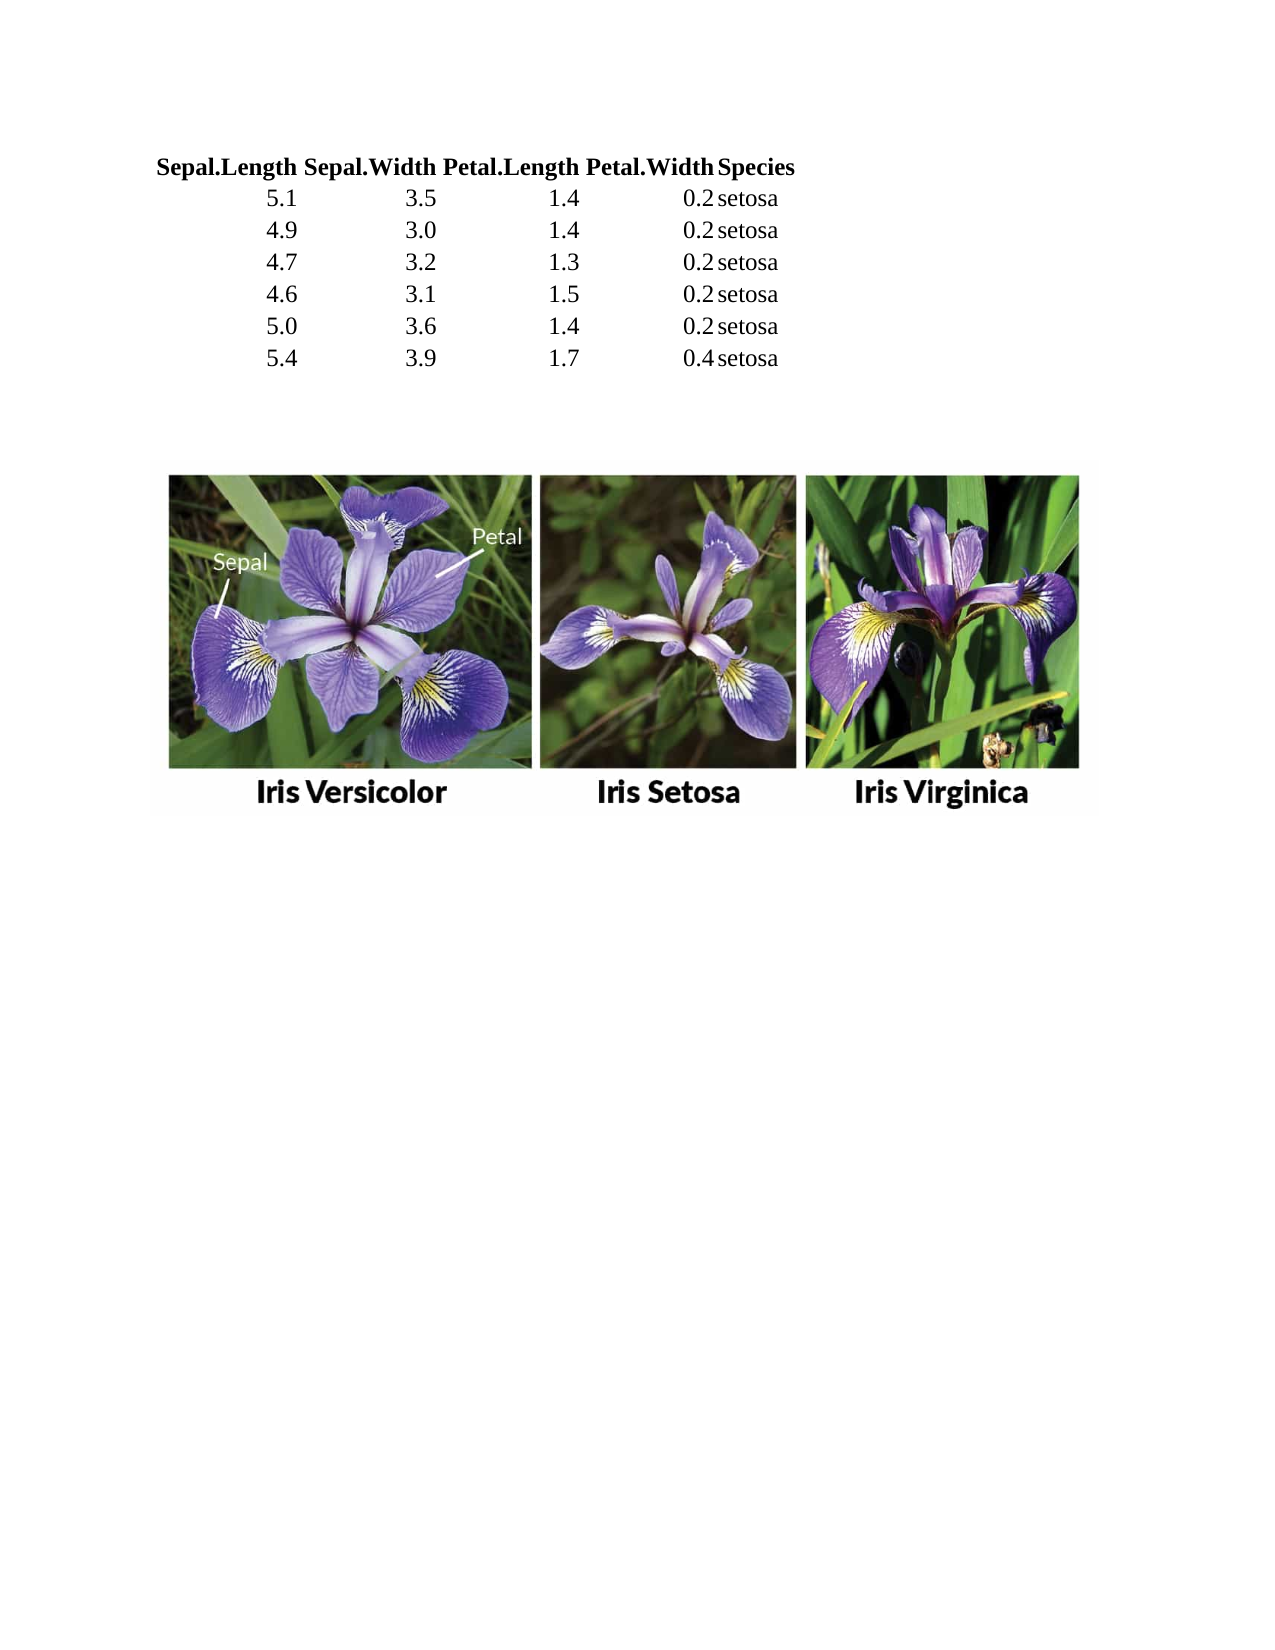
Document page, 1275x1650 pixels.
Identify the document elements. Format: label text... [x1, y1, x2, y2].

table_cell 4.9 [150, 214, 299, 246]
table_cell 1.4 [438, 214, 581, 246]
table_cell 0.4 [581, 341, 716, 373]
table_cell 1.3 [438, 246, 581, 277]
table_cell 1.7 [438, 341, 581, 373]
table_cell setosa [716, 309, 801, 341]
table_cell 0.2 [581, 278, 716, 309]
table_cell 3.2 [299, 246, 438, 277]
table_cell 3.5 [299, 182, 438, 214]
table_cell 5.0 [150, 309, 299, 341]
table_cell 4.6 [150, 278, 299, 309]
table_cell 3.0 [299, 214, 438, 246]
table_cell 4.7 [150, 246, 299, 277]
table_cell 1.4 [438, 309, 581, 341]
table_cell 1.5 [438, 278, 581, 309]
table_cell setosa [716, 246, 801, 277]
table_cell 1.4 [438, 182, 581, 214]
table_cell 0.2 [581, 309, 716, 341]
table_cell 0.2 [581, 246, 716, 277]
table_cell setosa [716, 182, 801, 214]
table_header Species [716, 150, 801, 182]
table_cell 5.1 [150, 182, 299, 214]
table_cell setosa [716, 278, 801, 309]
table_cell 3.9 [299, 341, 438, 373]
table_cell setosa [716, 341, 801, 373]
table_header Petal.Length [438, 150, 581, 182]
table_header Sepal.Length [150, 150, 299, 182]
table_cell setosa [716, 214, 801, 246]
table_cell 3.1 [299, 278, 438, 309]
table_cell 0.2 [581, 214, 716, 246]
table_header Petal.Width [581, 150, 716, 182]
table_cell 0.2 [581, 182, 716, 214]
table_cell 3.6 [299, 309, 438, 341]
table_cell 5.4 [150, 341, 299, 373]
table_header Sepal.Width [299, 150, 438, 182]
picture [150, 460, 1125, 818]
